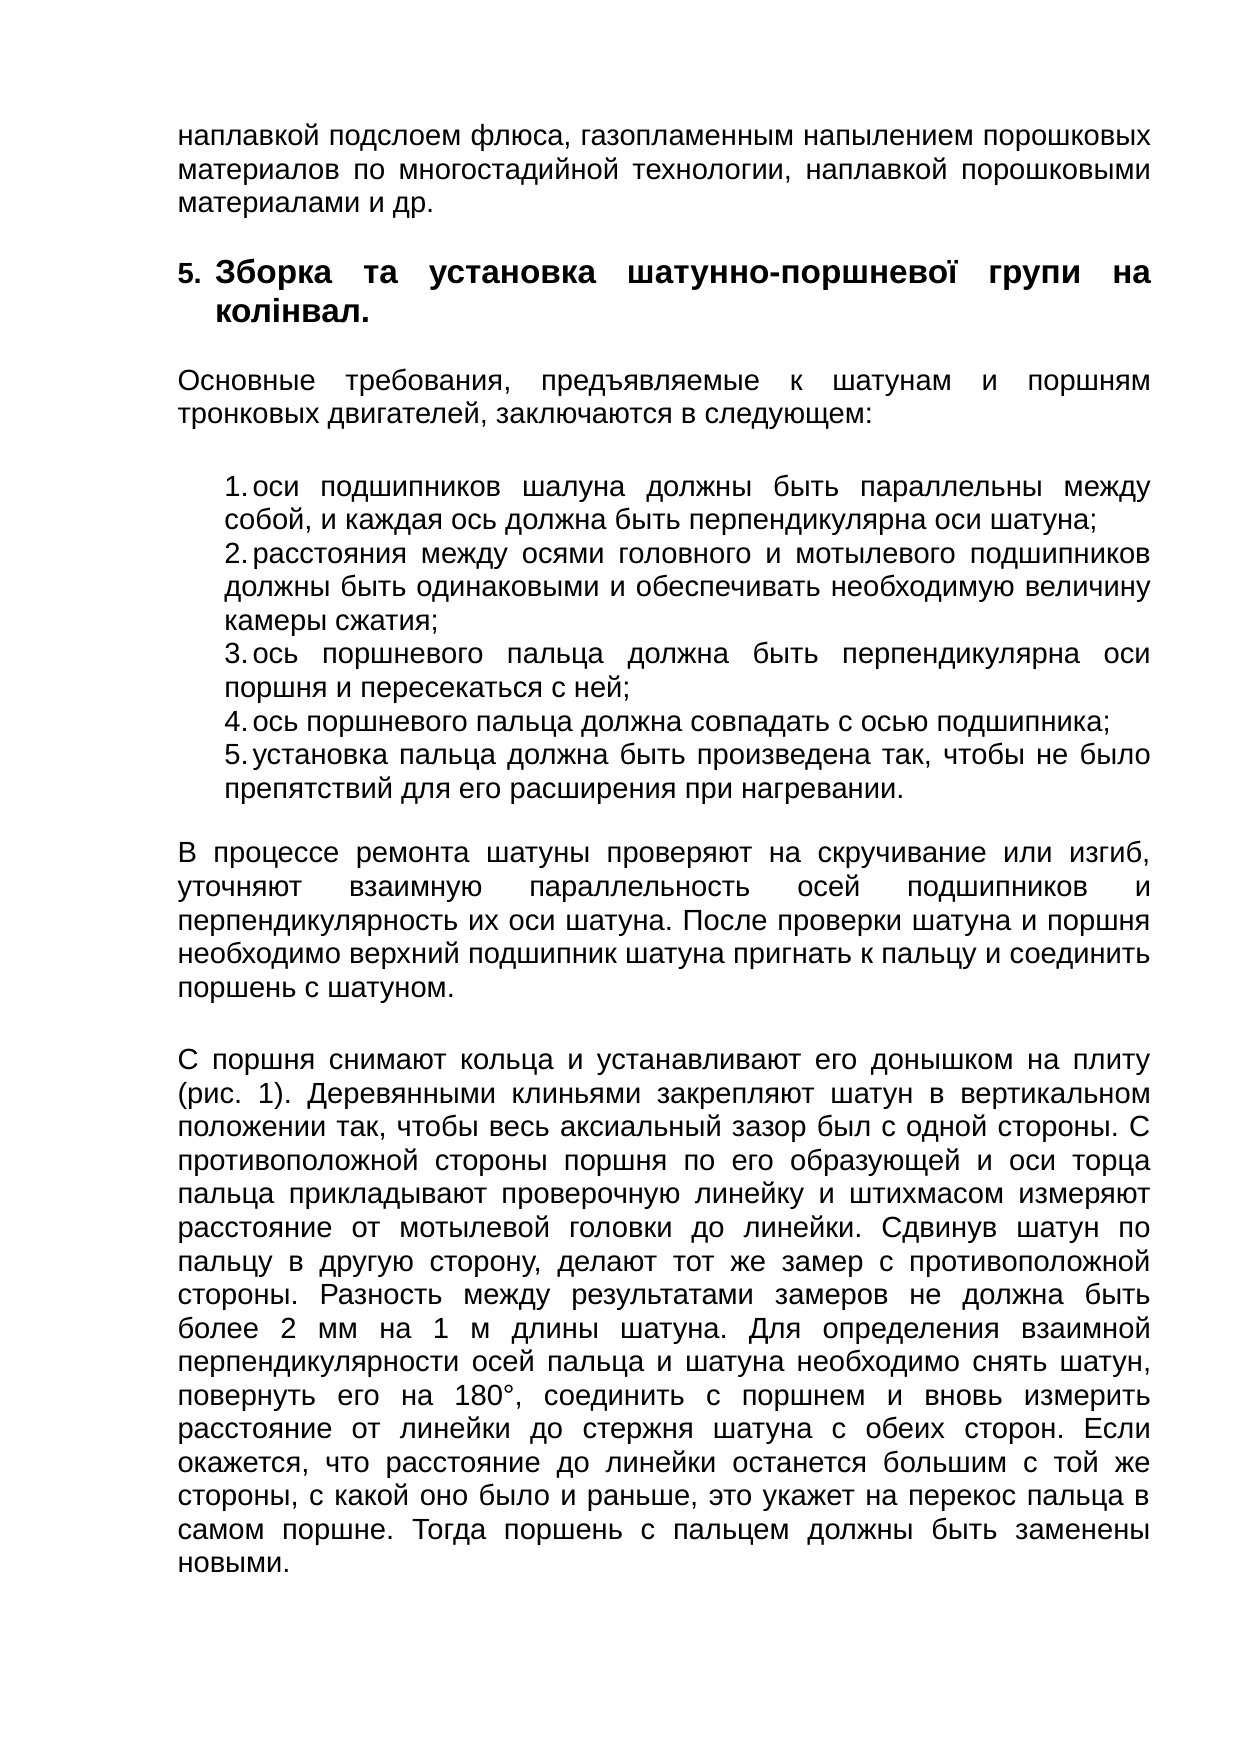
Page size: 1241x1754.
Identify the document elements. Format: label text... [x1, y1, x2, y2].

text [177, 118, 1152, 219]
text Основные требования, предъявляемые к шатунам и поршням тронковых двигателей, заключаются в следующем: [177, 363, 1152, 430]
text В процессе ремонта шатуны проверяют на скручивание или изгиб, уточняют взаимную параллельность осей подшипников и перпендикулярность их оси шатуна. После проверки шатуна и поршня необходимо верхний подшипник шатуна пригнать к пальцу и соединить поршень с шатуном. [177, 836, 1152, 1003]
list ось поршневого пальца должна быть перпендикулярна оси поршня и пересекаться с ней; [224, 637, 1152, 704]
text С поршня снимают кольца и устанавливают его донышком на плиту (рис. 1). Деревянными клиньями закрепляют шатун в вертикальном положении так, чтобы весь аксиальный зазор был с одной стороны. С противоположной стороны поршня по его образующей и оси торца пальца прикладывают проверочную линейку и штихмасом измеряют расстояние от мотылевой головки до линейки. Сдвинув шатун по пальцу в другую сторону, делают тот же замер с противоположной стороны. Разность между результатами замеров не должна быть более 2 мм на 1 м длины шатуна. Для определения взаимной перпендикулярности осей пальца и шатуна необходимо снять шатун, повернуть его на 180°, соединить с поршнем и вновь измерить расстояние от линейки до стержня шатуна с обеих сторон. Если окажется, что расстояние до линейки останется большим с той же стороны, с какой оно было и раньше, это укажет на перекос пальца в самом поршне. Тогда поршень с пальцем должны быть заменены новыми. [177, 1042, 1152, 1579]
list Зборка та установка шатунно-поршневої групи на колінвал. [177, 252, 1152, 329]
list расстояния между осями головного и мотылевого подшипников должны быть одинаковыми и обеспечивать необходимую величину камеры сжатия; [224, 536, 1152, 637]
list ось поршневого пальца должна совпадать с осью подшипника; [224, 704, 1152, 737]
list оси подшипников шалуна должны быть параллельны между собой, и каждая ось должна быть перпендикулярна оси шатуна; [224, 469, 1152, 536]
list установка пальца должна быть произведена так, чтобы не было препятствий для его расширения при нагревании. [224, 737, 1152, 804]
